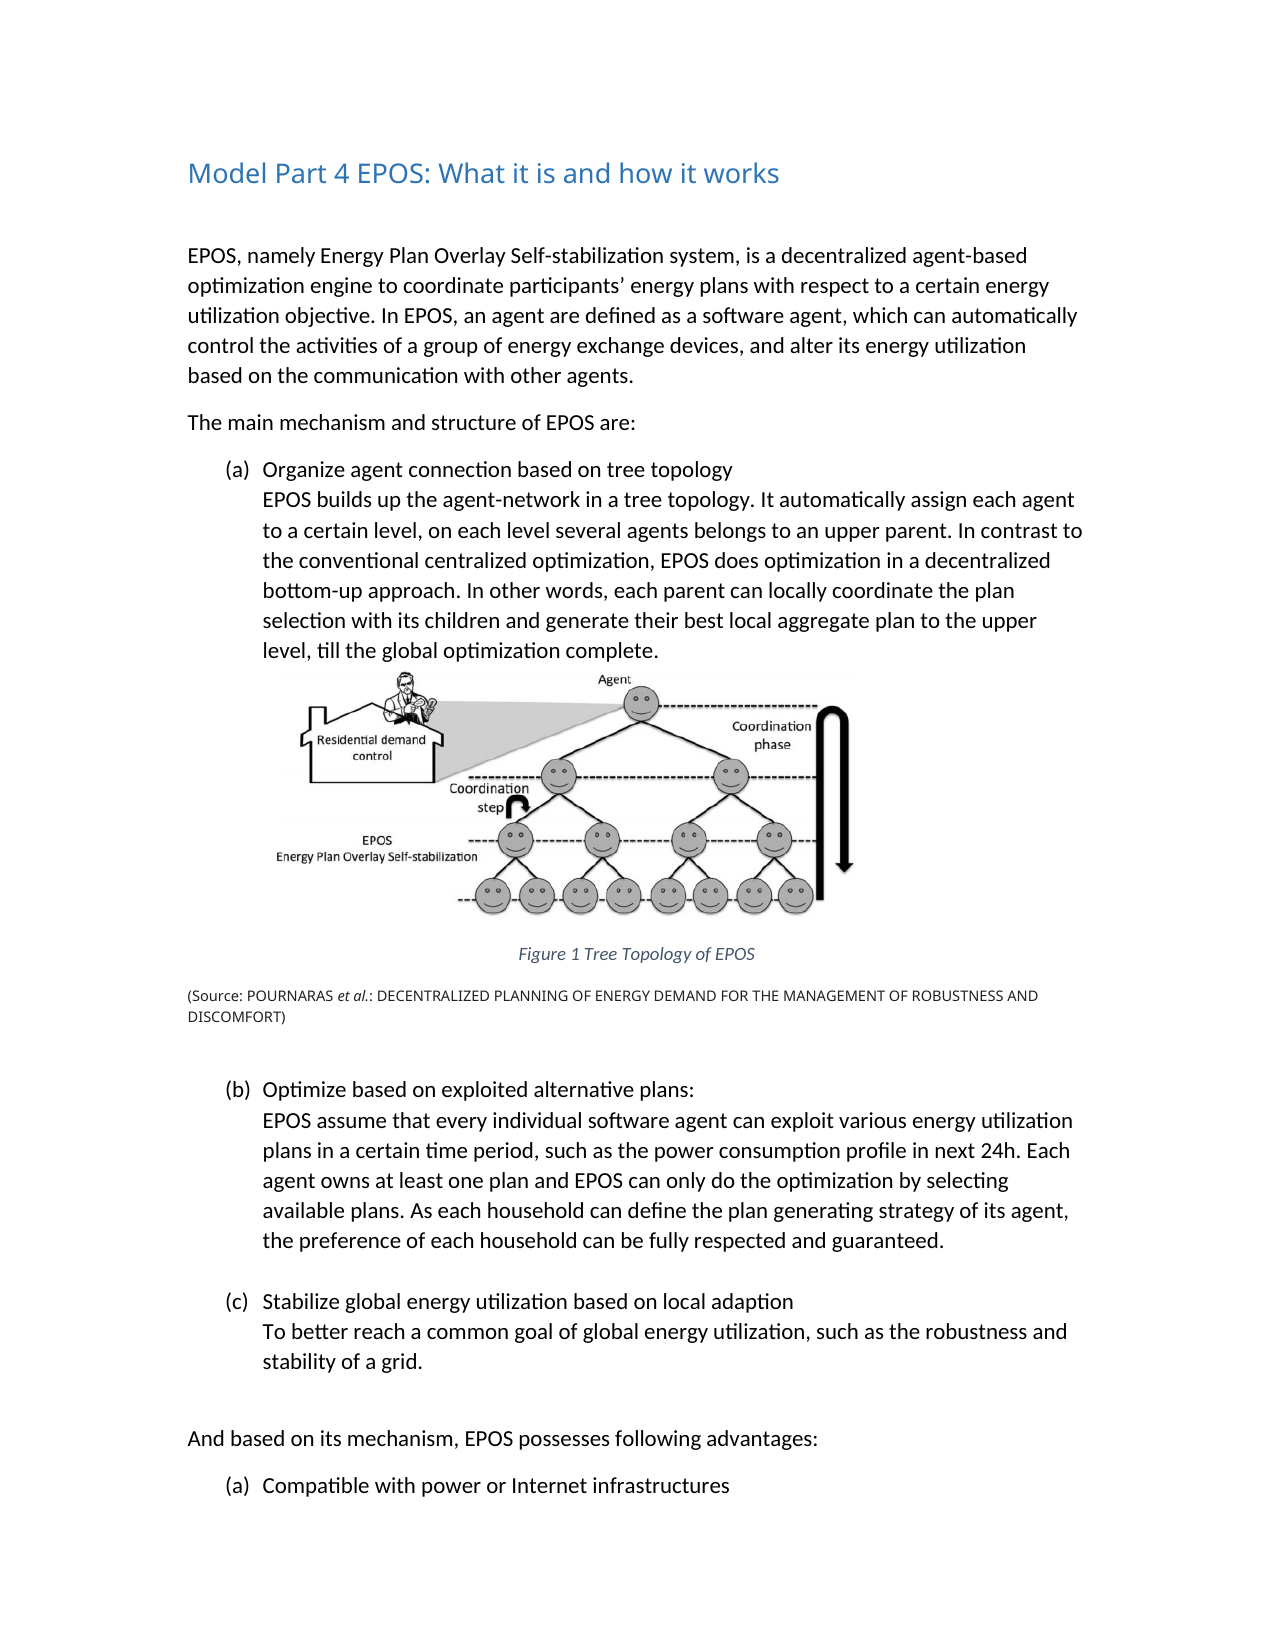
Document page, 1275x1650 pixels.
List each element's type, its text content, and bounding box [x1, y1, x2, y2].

list To better reach a common goal of global energy utilization, such as the robustness and stability of a grid. [262, 1317, 1087, 1375]
list Stabilize global energy utilization based on local adaption [225, 1287, 1087, 1315]
list EPOS assume that every individual software agent can exploit various energy utilization plans in a certain time period, such as the power consumption profile in next 24h. Each agent owns at least one plan and EPOS can only do the optimization by selecting available plans. As each household can define the plan generating strategy of its agent, the preference of each household can be fully respected and guaranteed. [262, 1106, 1087, 1254]
text Figure 1 Tree Topology of EPOS [187, 942, 1087, 965]
subtitle Model Part 4 EPOS: What it is and how it works [187, 154, 1087, 191]
picture [262, 666, 862, 924]
list Organize agent connection based on tree topology [225, 455, 1087, 483]
text (Source: POURNARAS et al.: DECENTRALIZED PLANNING OF ENERGY DEMAND FOR THE MANAGEMENT OF ROBUSTNESS AND DISCOMFORT) [187, 986, 1087, 1027]
text EPOS, namely Energy Plan Overlay Self-stabilization system, is a decentralized agent-based optimization engine to coordinate participants’ energy plans with respect to a certain energy utilization objective. In EPOS, an agent are defined as a software agent, which can automatically control the activities of a group of energy exchange devices, and alter its energy utilization based on the communication with other agents. [187, 241, 1087, 390]
text And based on its mechanism, EPOS possesses following advantages: [187, 1424, 1087, 1452]
text The main mechanism and structure of EPOS are: [187, 408, 1087, 437]
list Compatible with power or Internet infrastructures [225, 1471, 1087, 1499]
list EPOS builds up the agent-network in a tree topology. It automatically assign each agent to a certain level, on each level several agents belongs to an upper parent. In contrast to the conventional centralized optimization, EPOS does optimization in a decentralized bottom-up approach. In other words, each parent can locally coordinate the plan selection with its children and generate their best local aggregate plan to the upper level, till the global optimization complete. [262, 486, 1087, 665]
list Optimize based on exploited alternative plans: [225, 1076, 1087, 1103]
